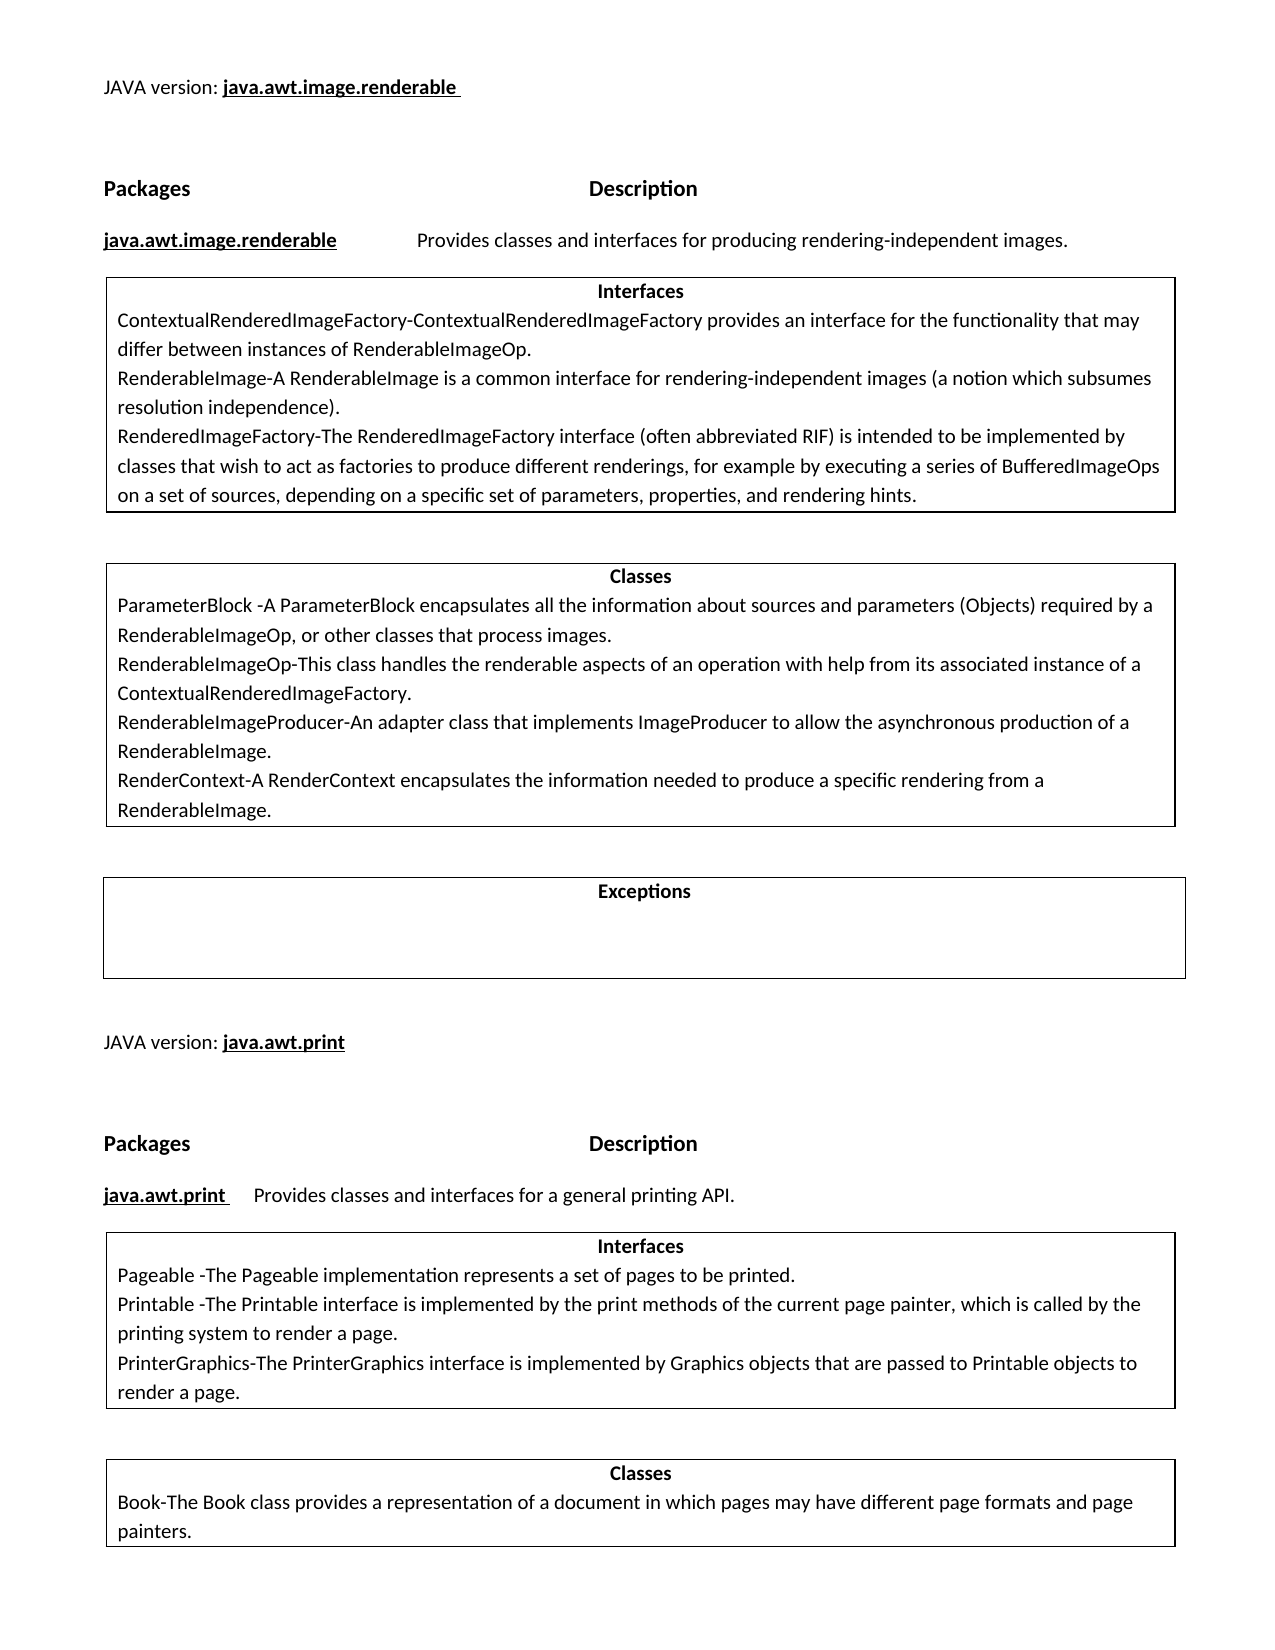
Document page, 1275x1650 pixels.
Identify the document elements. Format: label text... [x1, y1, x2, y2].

table_header Classes ParameterBlock -A ParameterBlock encapsulates all the information about sources and parameters (Objects) required by a RenderableImageOp, or other classes that process images. RenderableImageOp-This class handles the renderable aspects of an operation with help from its associated instance of a ContextualRenderedImageFactory. RenderableImageProducer-An adapter class that implements ImageProducer to allow the asynchronous production of a RenderableImage. RenderContext-A RenderContext encapsulates the information needed to produce a specific rendering from a RenderableImage. [107, 564, 1174, 826]
text java.awt.print Provides classes and interfaces for a general printing API. [103, 1182, 1196, 1207]
text JAVA version: java.awt.image.renderable [103, 74, 1196, 99]
text Packages Description [103, 1129, 1196, 1157]
table_header Interfaces ContextualRenderedImageFactory-ContextualRenderedImageFactory provides an interface for the functionality that may differ between instances of RenderableImageOp. RenderableImage-A RenderableImage is a common interface for rendering-independent images (a notion which subsumes resolution independence). RenderedImageFactory-The RenderedImageFactory interface (often abbreviated RIF) is intended to be implemented by classes that wish to act as factories to produce different renderings, for example by executing a series of BufferedImageOps on a set of sources, depending on a specific set of parameters, properties, and rendering hints. [107, 278, 1174, 511]
text java.awt.image.renderable Provides classes and interfaces for producing rendering-independent images. [103, 227, 1196, 252]
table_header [107, 1460, 1174, 1546]
text Packages Description [103, 174, 1196, 202]
table_header Interfaces Pageable -The Pageable implementation represents a set of pages to be printed. Printable -The Printable interface is implemented by the print methods of the current page painter, which is called by the printing system to render a page. PrinterGraphics-The PrinterGraphics interface is implemented by Graphics objects that are passed to Printable objects to render a page. [107, 1233, 1174, 1408]
table_header Exceptions [104, 878, 1185, 978]
text JAVA version: java.awt.print [103, 1029, 1196, 1054]
